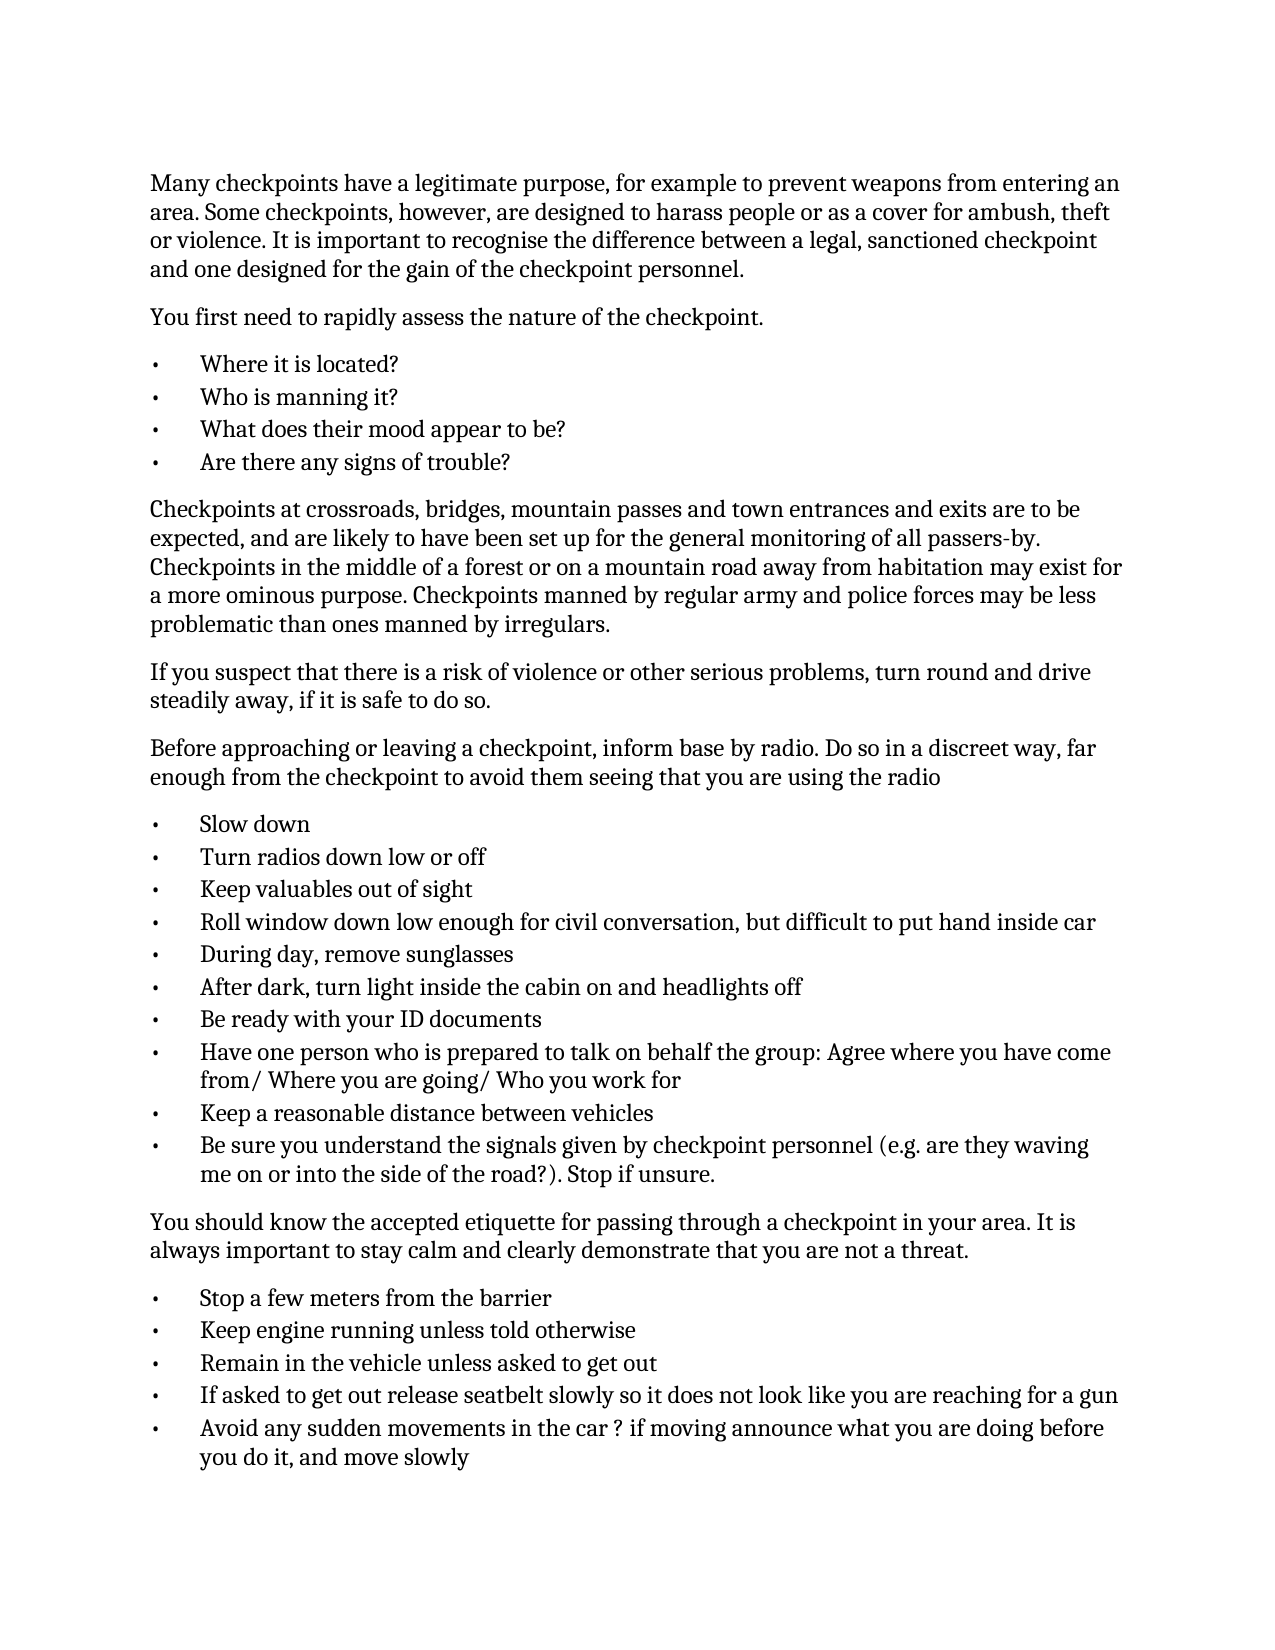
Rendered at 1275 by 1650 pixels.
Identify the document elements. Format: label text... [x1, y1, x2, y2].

list Keep engine running unless told otherwise [150, 1316, 1125, 1345]
list Who is manning it? [150, 382, 1125, 411]
list What does their mood appear to be? [150, 415, 1125, 444]
list Be sure you understand the signals given by checkpoint personnel (e.g. are they waving me on or into the side of the road?). Stop if unsure. [150, 1131, 1125, 1189]
list Keep valuables out of sight [150, 875, 1125, 904]
text You first need to rapidly assess the nature of the checkpoint. [150, 302, 1125, 331]
list After dark, turn light inside the cabin on and headlights off [150, 972, 1125, 1001]
text Before approaching or leaving a checkpoint, inform base by radio. Do so in a discreet way, far enough from the checkpoint to avoid them seeing that you are using the radio [150, 734, 1125, 791]
list Turn radios down low or off [150, 842, 1125, 871]
list Have one person who is prepared to talk on behalf the group: Agree where you have come from/ Where you are going/ Who you work for [150, 1037, 1125, 1095]
list Remain in the vehicle unless asked to get out [150, 1349, 1125, 1377]
list Be ready with your ID documents [150, 1005, 1125, 1034]
list Stop a few meters from the barrier [150, 1284, 1125, 1312]
list If asked to get out release seatbelt slowly so it does not look like you are reaching for a gun [150, 1381, 1125, 1410]
text Many checkpoints have a legitimate purpose, for example to prevent weapons from entering an area. Some checkpoints, however, are designed to harass people or as a cover for ambush, theft or violence. It is important to recognise the difference between a legal, sanctioned checkpoint and one designed for the gain of the checkpoint personnel. [150, 169, 1125, 284]
text If you suspect that there is a risk of violence or other serious problems, turn round and drive steadily away, if it is safe to do so. [150, 657, 1125, 715]
text You should know the accepted etiquette for passing through a checkpoint in your area. It is always important to stay calm and clearly demonstrate that you are not a threat. [150, 1207, 1125, 1265]
list Roll window down low enough for civil conversation, but difficult to put hand inside car [150, 907, 1125, 936]
text Checkpoints at crossroads, bridges, mountain passes and town entrances and exits are to be expected, and are likely to have been set up for the general monitoring of all passers-by. Checkpoints in the middle of a forest or on a mountain road away from habitation may exist for a more ominous purpose. Checkpoints manned by regular army and police forces may be less problematic than ones manned by irregulars. [150, 495, 1125, 639]
list During day, remove sunglasses [150, 940, 1125, 969]
list Are there any signs of trouble? [150, 447, 1125, 476]
list Slow down [150, 810, 1125, 839]
list Keep a reasonable distance between vehicles [150, 1099, 1125, 1127]
list Avoid any sudden movements in the car ? if moving announce what you are doing before you do it, and move slowly [150, 1414, 1125, 1471]
list Where it is located? [150, 350, 1125, 379]
